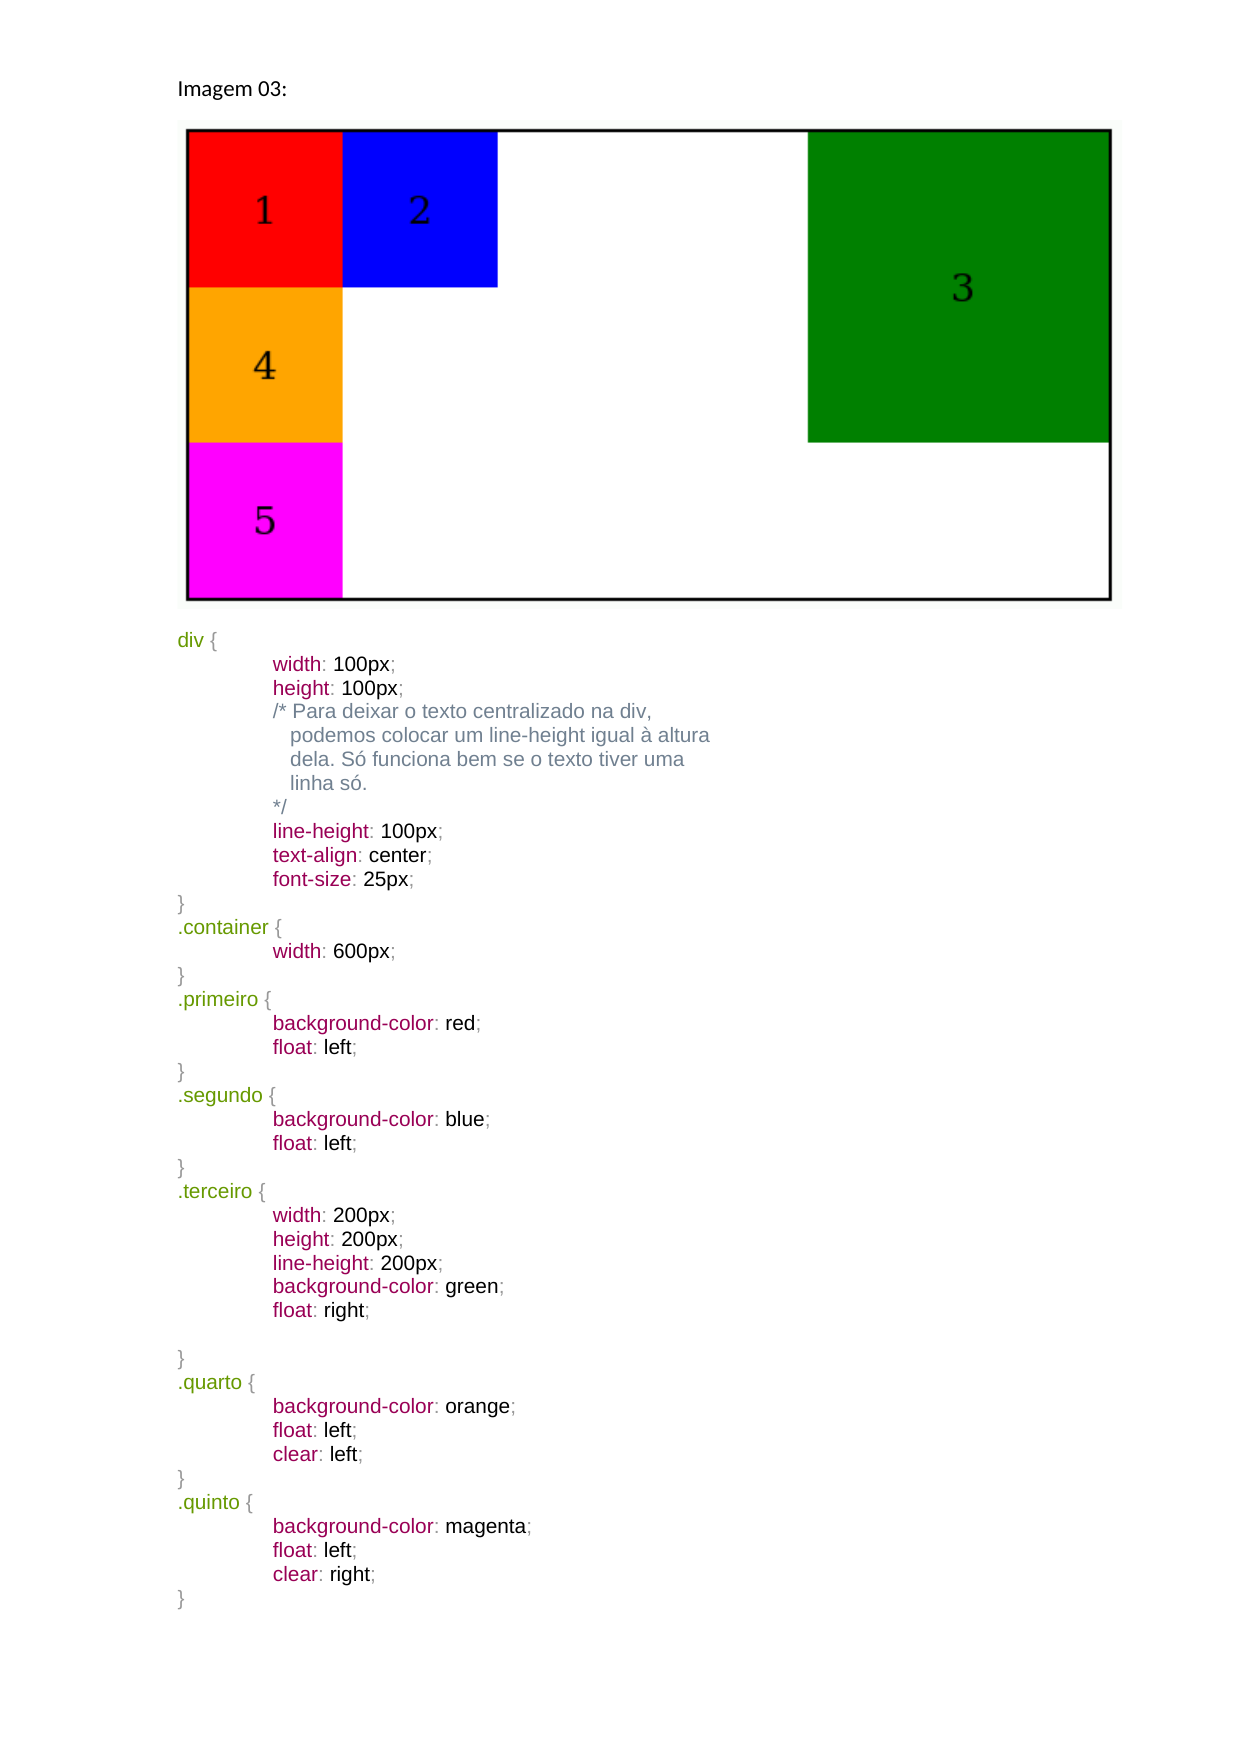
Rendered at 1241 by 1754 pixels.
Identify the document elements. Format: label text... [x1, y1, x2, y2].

text } [177, 963, 1122, 987]
text float: right; [177, 1298, 1122, 1322]
text } [177, 1346, 1122, 1370]
text height: 200px; [177, 1226, 1122, 1250]
text width: 100px; [177, 651, 1122, 675]
text .container { [177, 915, 1122, 939]
text div { [177, 627, 1122, 651]
text .terceiro { [177, 1178, 1122, 1202]
text background-color: magenta; [177, 1514, 1122, 1538]
text background-color: orange; [177, 1394, 1122, 1418]
text dela. Só funciona bem se o texto tiver uma [177, 747, 1122, 771]
text linha só. [177, 771, 1122, 795]
text } [177, 1466, 1122, 1490]
text podemos colocar um line-height igual à altura [177, 723, 1122, 747]
text width: 600px; [177, 939, 1122, 963]
text font-size: 25px; [177, 867, 1122, 891]
text line-height: 200px; [177, 1250, 1122, 1274]
picture [177, 120, 1123, 609]
text clear: left; [177, 1442, 1122, 1466]
text float: left; [177, 1131, 1122, 1154]
text clear: right; [177, 1562, 1122, 1586]
text .primeiro { [177, 987, 1122, 1011]
text Imagem 03: [177, 74, 1122, 102]
text } [177, 1154, 1122, 1178]
text .quarto { [177, 1370, 1122, 1394]
text .quinto { [177, 1490, 1122, 1514]
text line-height: 100px; [177, 819, 1122, 843]
text width: 200px; [177, 1202, 1122, 1226]
text background-color: blue; [177, 1107, 1122, 1131]
text float: left; [177, 1538, 1122, 1562]
text } [177, 1586, 1122, 1609]
text background-color: red; [177, 1011, 1122, 1035]
text height: 100px; [177, 675, 1122, 699]
text background-color: green; [177, 1274, 1122, 1298]
text */ [177, 795, 1122, 819]
text text-align: center; [177, 843, 1122, 867]
text /* Para deixar o texto centralizado na div, [177, 699, 1122, 723]
text float: left; [177, 1035, 1122, 1059]
text } [177, 1059, 1122, 1083]
text } [177, 891, 1122, 915]
text .segundo { [177, 1083, 1122, 1107]
text float: left; [177, 1418, 1122, 1442]
